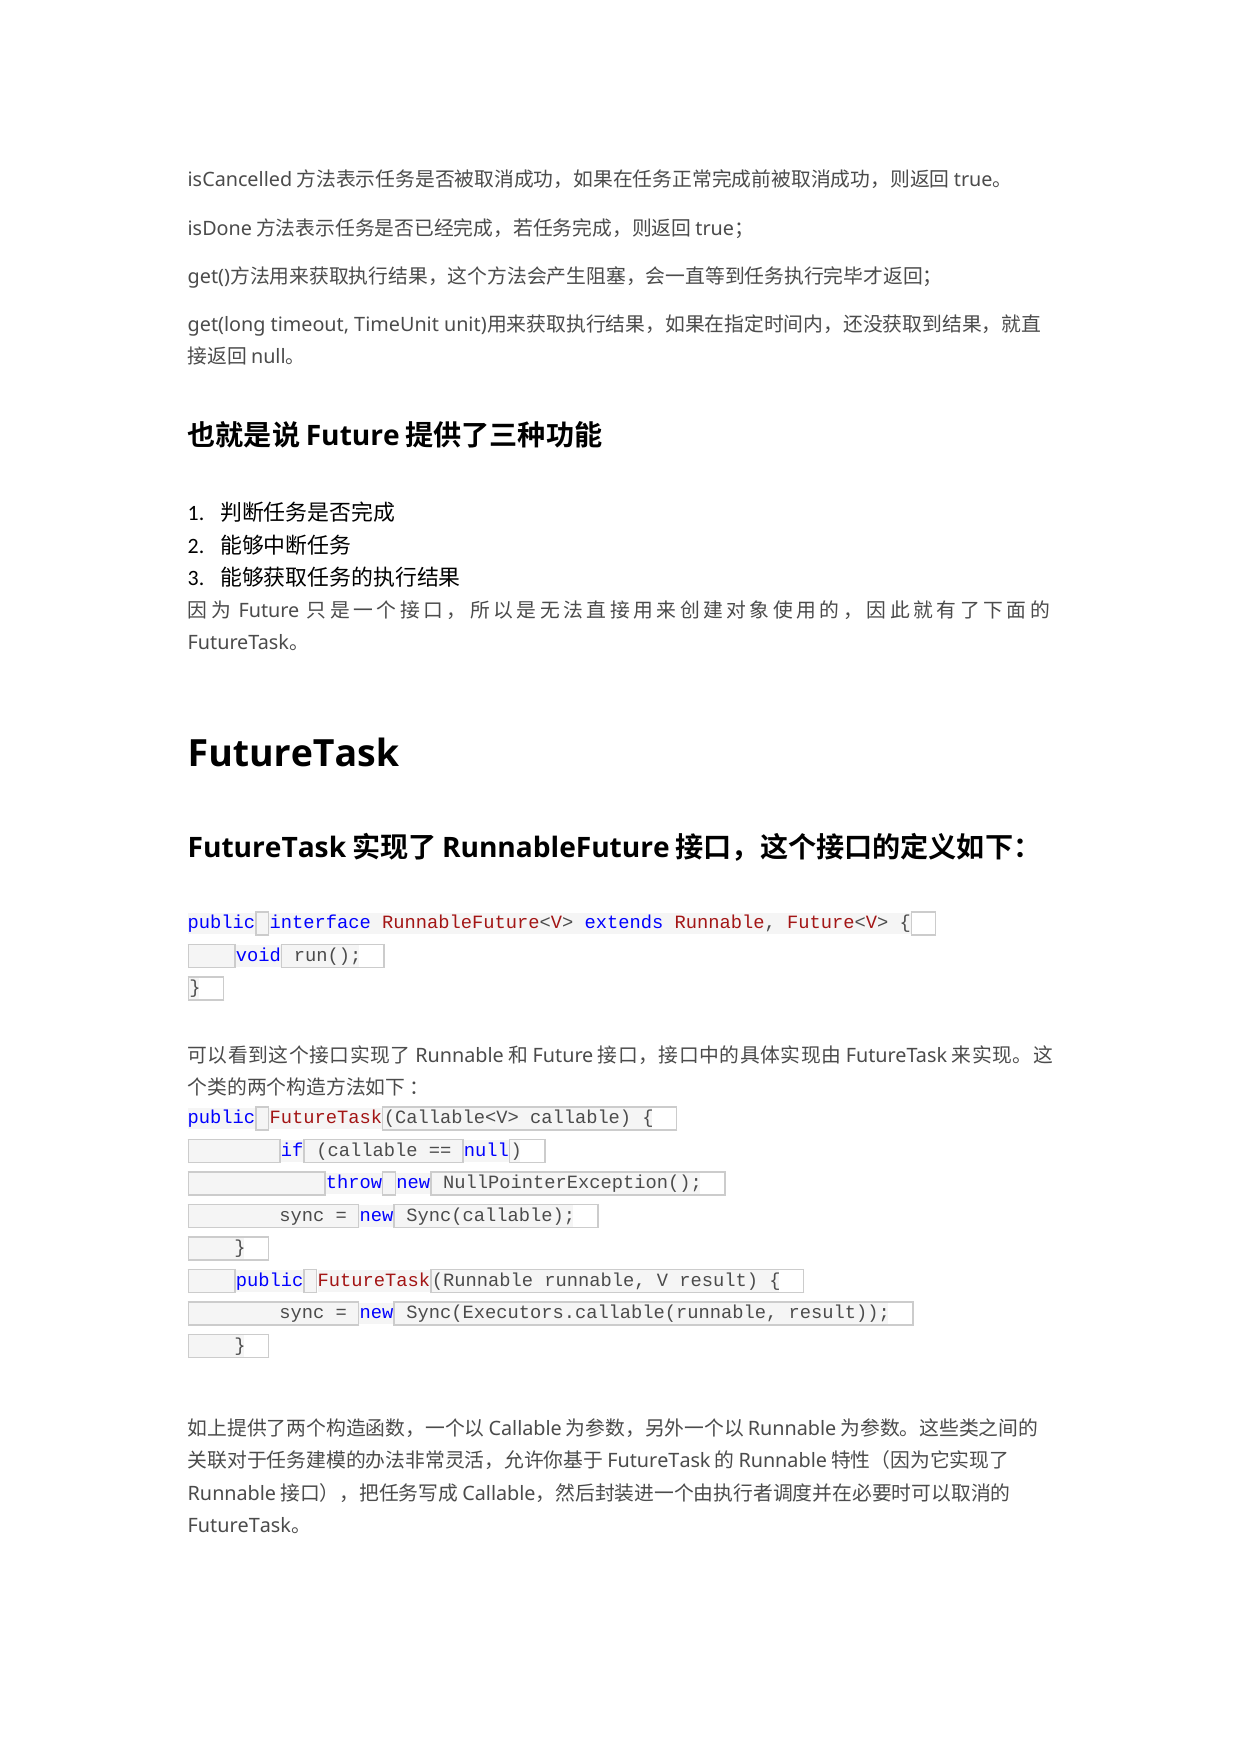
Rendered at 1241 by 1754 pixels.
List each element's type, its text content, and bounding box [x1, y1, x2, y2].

text } [187, 1330, 1053, 1362]
list 因为Future只是一个接口，所以是无法直接用来创建对象使用的，因此就有了下面的FutureTask。 [187, 592, 1053, 657]
text isCancelled方法表示任务是否被取消成功，如果在任务正常完成前被取消成功，则返回 true。 [187, 162, 1053, 194]
text public FutureTask(Callable<V> callable) { [187, 1102, 1053, 1135]
list 判断任务是否完成 [187, 495, 1053, 527]
subtitle FutureTask实现了RunnableFuture接口，这个接口的定义如下： [187, 813, 1053, 878]
text sync = new Sync(callable); [187, 1200, 1053, 1232]
text } [187, 972, 1053, 1005]
text public interface RunnableFuture<V> extends Runnable, Future<V> { [187, 907, 1053, 940]
text get()方法用来获取执行结果，这个方法会产生阻塞，会一直等到任务执行完毕才返回； [187, 258, 1053, 291]
subtitle FutureTask [187, 719, 1053, 784]
text get(long timeout, TimeUnit unit)用来获取执行结果，如果在指定时间内，还没获取到结果，就直接返回null。 [187, 306, 1053, 371]
text isDone方法表示任务是否已经完成，若任务完成，则返回true； [187, 210, 1053, 243]
text } [187, 1232, 1053, 1265]
text throw new NullPointerException(); [187, 1167, 1053, 1200]
text 如上提供了两个构造函数，一个以Callable为参数，另外一个以Runnable为参数。这些类之间的关联对于任务建模的办法非常灵活，允许你基于FutureTask的Runnable特性（因为它实现了Runnable接口），把任务写成Callable，然后封装进一个由执行者调度并在必要时可以取消的FutureTask。 [187, 1410, 1053, 1540]
text 可以看到这个接口实现了Runnable和Future接口，接口中的具体实现由FutureTask来实现。这个类的两个构造方法如下 ： [187, 1037, 1053, 1102]
text public FutureTask(Runnable runnable, V result) { [187, 1265, 1053, 1297]
list 能够中断任务 [187, 527, 1053, 560]
text void run(); [187, 940, 1053, 972]
text if (callable == null) [187, 1135, 1053, 1167]
list 能够获取任务的执行结果 [187, 560, 1053, 592]
text sync = new Sync(Executors.callable(runnable, result)); [187, 1297, 1053, 1330]
subtitle 也就是说Future提供了三种功能 [187, 401, 1053, 466]
